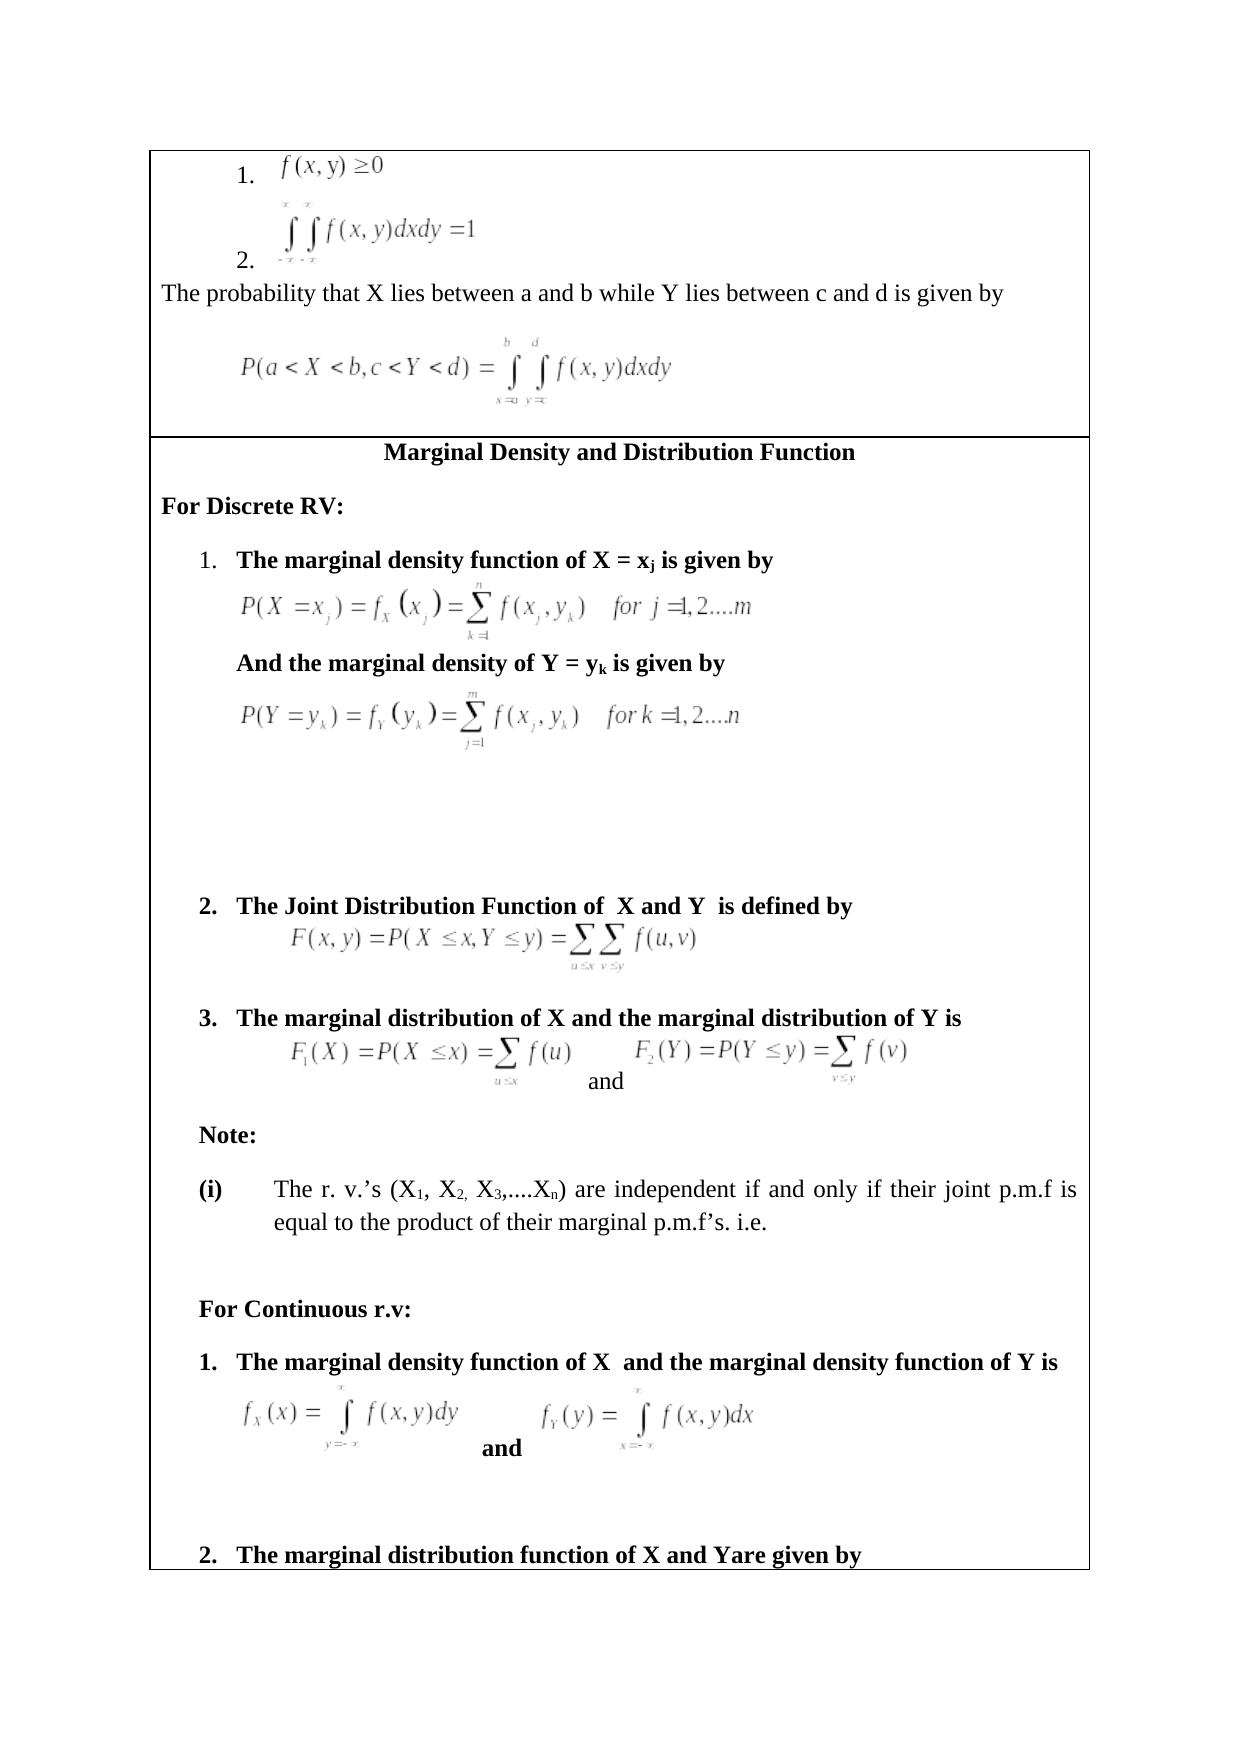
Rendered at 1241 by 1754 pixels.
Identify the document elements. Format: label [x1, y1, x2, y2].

table_cell [151, 151, 1089, 436]
table_cell [151, 438, 1089, 1569]
